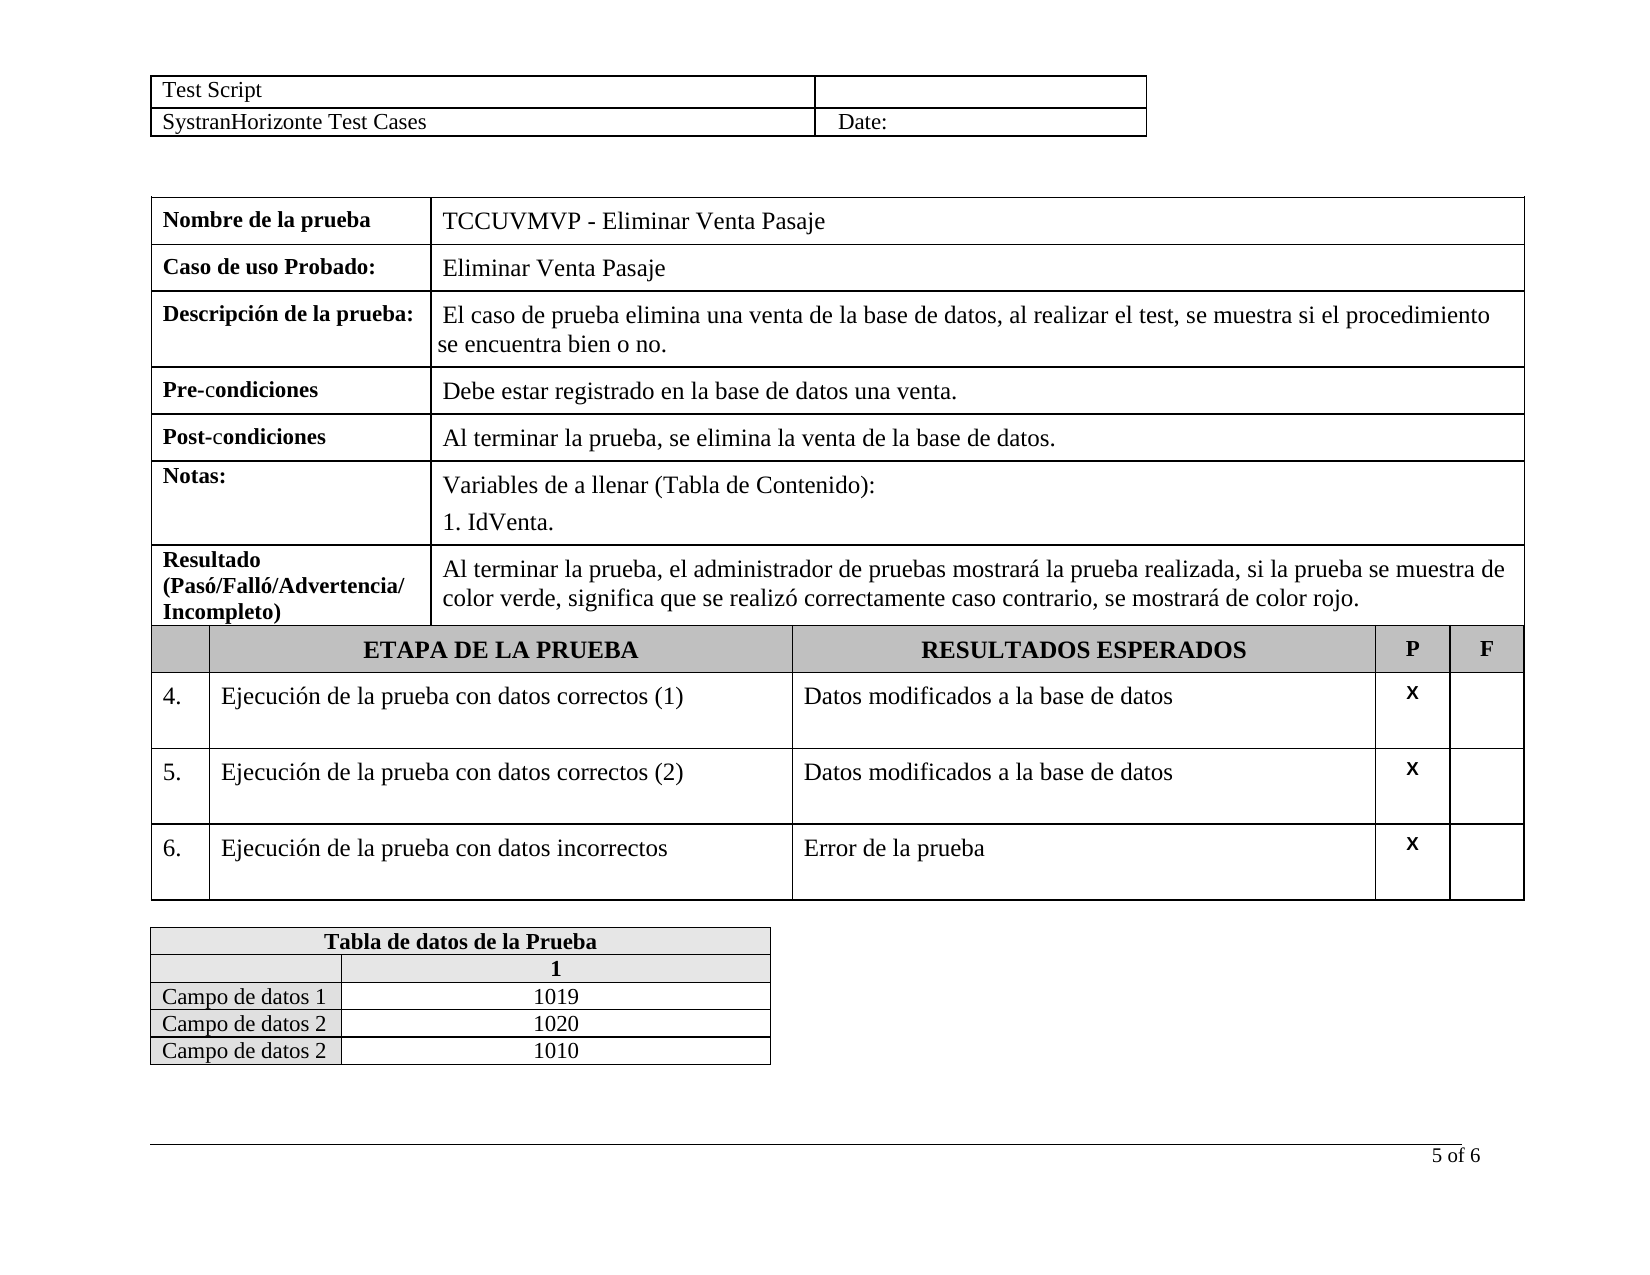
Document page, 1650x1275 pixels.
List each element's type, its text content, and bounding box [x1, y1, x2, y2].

table_cell F [1451, 626, 1523, 672]
table_cell Debe estar registrado en la base de datos una venta. [432, 368, 1524, 413]
table_cell 1 [342, 955, 770, 982]
table_cell Al terminar la prueba, se elimina la venta de la base de datos. [432, 415, 1524, 460]
table_cell 1019 [342, 983, 770, 1009]
table_cell Post-condiciones [152, 415, 430, 460]
table_cell [1451, 749, 1523, 823]
table_cell Caso de uso Probado: [152, 245, 430, 290]
table_cell P [1376, 626, 1449, 672]
table_cell Campo de datos 2 [151, 1010, 341, 1036]
table_cell [152, 825, 209, 899]
table_cell Ejecución de la prueba con datos correctos (2) [210, 749, 792, 823]
table_cell Variables de a llenar (Tabla de Contenido): 1. IdVenta. [432, 462, 1524, 544]
table_cell X [1376, 825, 1449, 899]
table_cell Notas: [152, 462, 430, 544]
table_cell Datos modificados a la base de datos [793, 749, 1375, 823]
table_cell ETAPA DE LA PRUEBA [210, 626, 792, 672]
table_cell 1020 [342, 1010, 770, 1036]
table_cell Campo de datos 2 [151, 1038, 341, 1064]
table_cell 1010 [342, 1038, 770, 1064]
table_cell [151, 955, 341, 982]
table_cell X [1376, 673, 1449, 747]
table_cell Ejecución de la prueba con datos correctos (1) [210, 673, 792, 747]
table_cell Ejecución de la prueba con datos incorrectos [210, 825, 792, 899]
table_cell Resultado (Pasó/Falló/Advertencia/ Incompleto) [152, 546, 430, 625]
table_cell Pre-condiciones [152, 368, 430, 413]
table_header TCCUVMVP - Eliminar Venta Pasaje [432, 198, 1524, 243]
table_cell [152, 749, 209, 823]
table_cell Datos modificados a la base de datos [793, 673, 1375, 747]
table_header Tabla de datos de la Prueba [151, 928, 770, 954]
table_cell RESULTADOS ESPERADOS [793, 626, 1375, 672]
table_cell [1451, 825, 1523, 899]
table_cell X [1376, 749, 1449, 823]
table_cell Error de la prueba [793, 825, 1375, 899]
table_cell El caso de prueba elimina una venta de la base de datos, al realizar el test, se muestra si el procedimiento se encuentra bien o no. [432, 292, 1524, 366]
table_cell Descripción de la prueba: [152, 292, 430, 366]
table_cell [152, 673, 209, 747]
table_cell Al terminar la prueba, el administrador de pruebas mostrará la prueba realizada, si la prueba se muestra de color verde, significa que se realizó correctamente caso contrario, se mostrará de color rojo. [432, 546, 1524, 625]
table_header Nombre de la prueba [152, 198, 430, 243]
table_cell Campo de datos 1 [151, 983, 341, 1009]
table_cell Eliminar Venta Pasaje [432, 245, 1524, 290]
table_cell [152, 626, 209, 672]
table_cell [1451, 673, 1523, 747]
